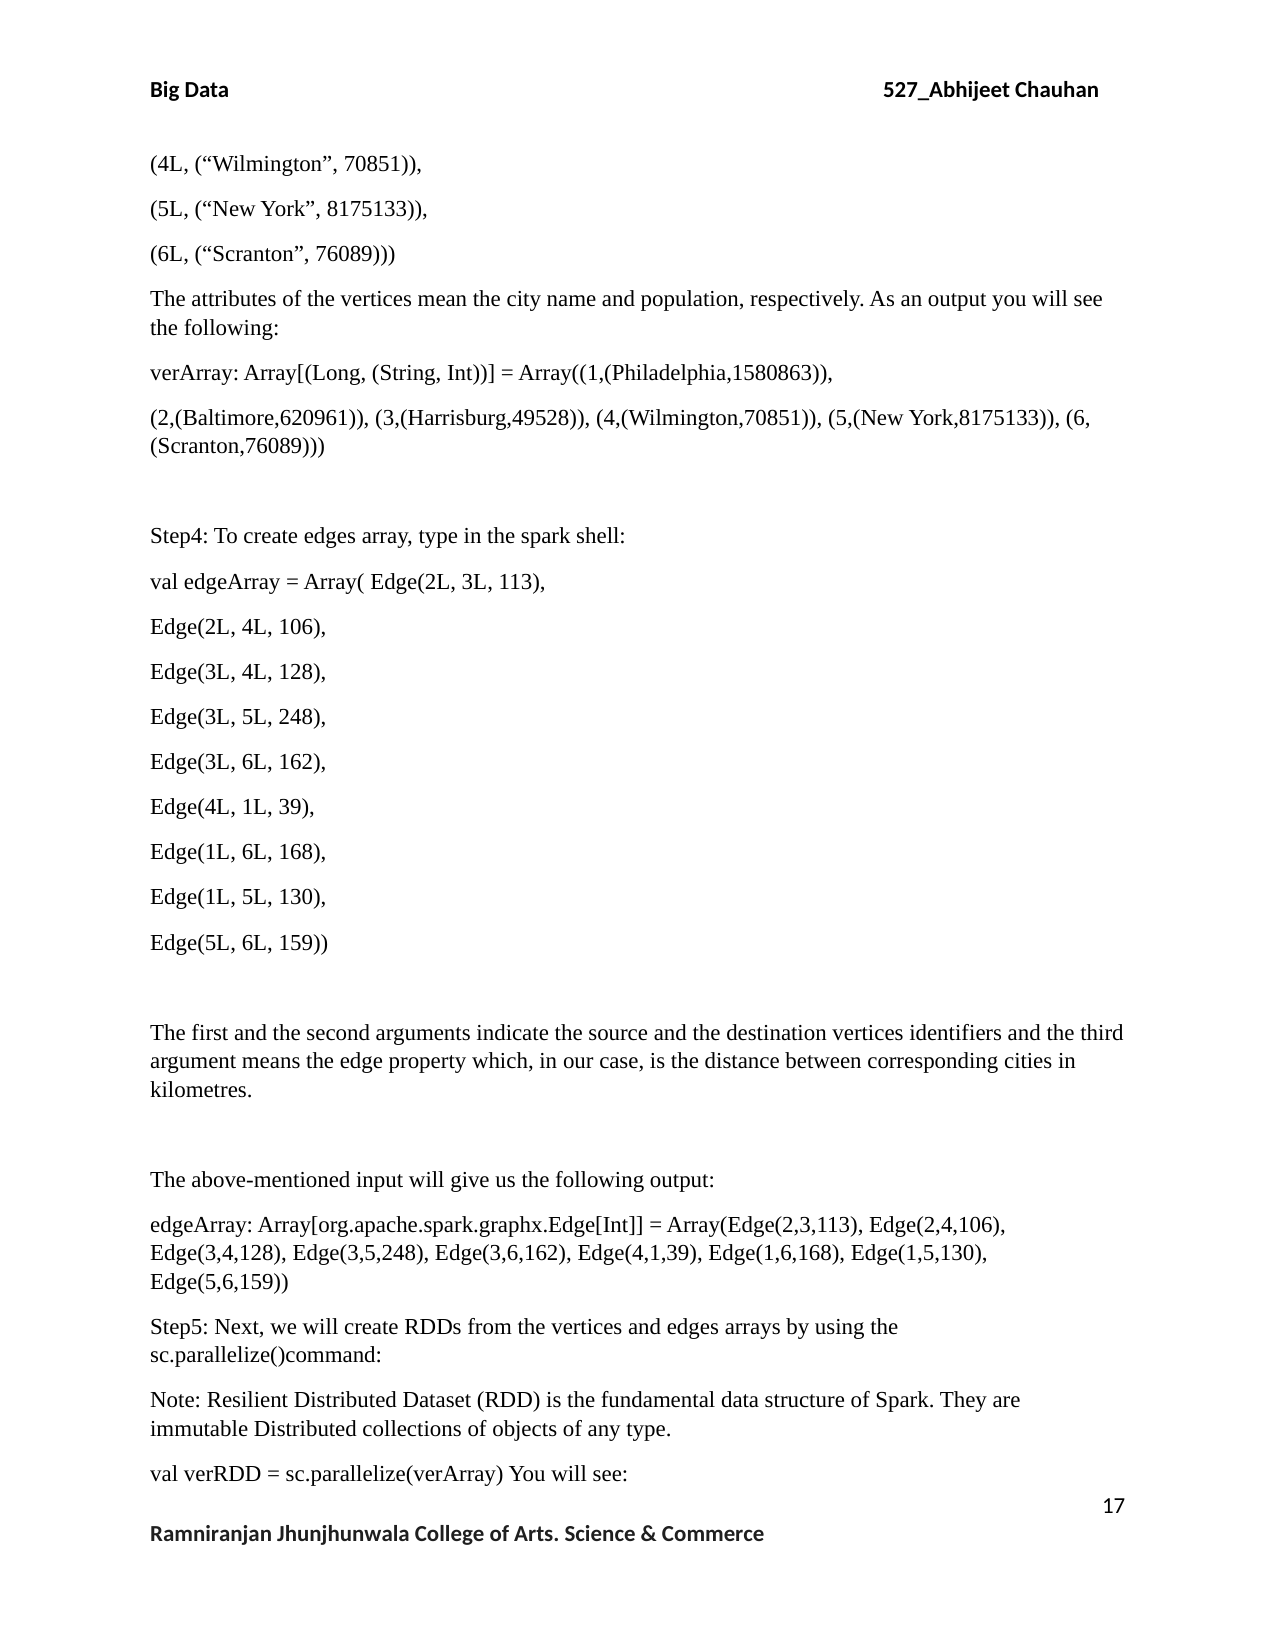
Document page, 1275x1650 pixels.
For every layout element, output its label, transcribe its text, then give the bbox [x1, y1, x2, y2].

text (4L, (“Wilmington”, 70851)), [150, 150, 1125, 176]
text Edge(2L, 4L, 106), [150, 613, 1125, 639]
text Edge(3L, 5L, 248), [150, 703, 1125, 729]
text (2,(Baltimore,620961)), (3,(Harrisburg,49528)), (4,(Wilmington,70851)), (5,(New York,8175133)), (6,(Scranton,76089))) [150, 404, 1125, 459]
text (6L, (“Scranton”, 76089))) [150, 240, 1125, 267]
text edgeArray: Array[org.apache.spark.graphx.Edge[Int]] = Array(Edge(2,3,113), Edge(2,4,106), Edge(3,4,128), Edge(3,5,248), Edge(3,6,162), Edge(4,1,39), Edge(1,6,168), Edge(1,5,130), Edge(5,6,159)) [150, 1211, 1125, 1294]
text Step5: Next, we will create RDDs from the vertices and edges arrays by using the sc.parallelize()command: [150, 1313, 1125, 1368]
text val verRDD = sc.parallelize(verArray) You will see: [150, 1460, 1125, 1486]
text The first and the second arguments indicate the source and the destination vertices identifiers and the third argument means the edge property which, in our case, is the distance between corresponding cities in kilometres. [150, 1019, 1125, 1102]
text Step4: To create edges array, type in the spark shell: [150, 523, 1125, 549]
text verArray: Array[(Long, (String, Int))] = Array((1,(Philadelphia,1580863)), [150, 359, 1125, 385]
text Edge(1L, 5L, 130), [150, 883, 1125, 910]
text The above-mentioned input will give us the following output: [150, 1166, 1125, 1192]
text Edge(3L, 4L, 128), [150, 658, 1125, 684]
text The attributes of the vertices mean the city name and population, respectively. As an output you will see the following: [150, 285, 1125, 340]
text Note: Resilient Distributed Dataset (RDD) is the fundamental data structure of Spark. They are immutable Distributed collections of objects of any type. [150, 1386, 1125, 1441]
text Edge(1L, 6L, 168), [150, 838, 1125, 865]
text Edge(4L, 1L, 39), [150, 793, 1125, 819]
text (5L, (“New York”, 8175133)), [150, 195, 1125, 221]
text Edge(3L, 6L, 162), [150, 748, 1125, 774]
text Edge(5L, 6L, 159)) [150, 928, 1125, 955]
text val edgeArray = Array( Edge(2L, 3L, 113), [150, 568, 1125, 594]
